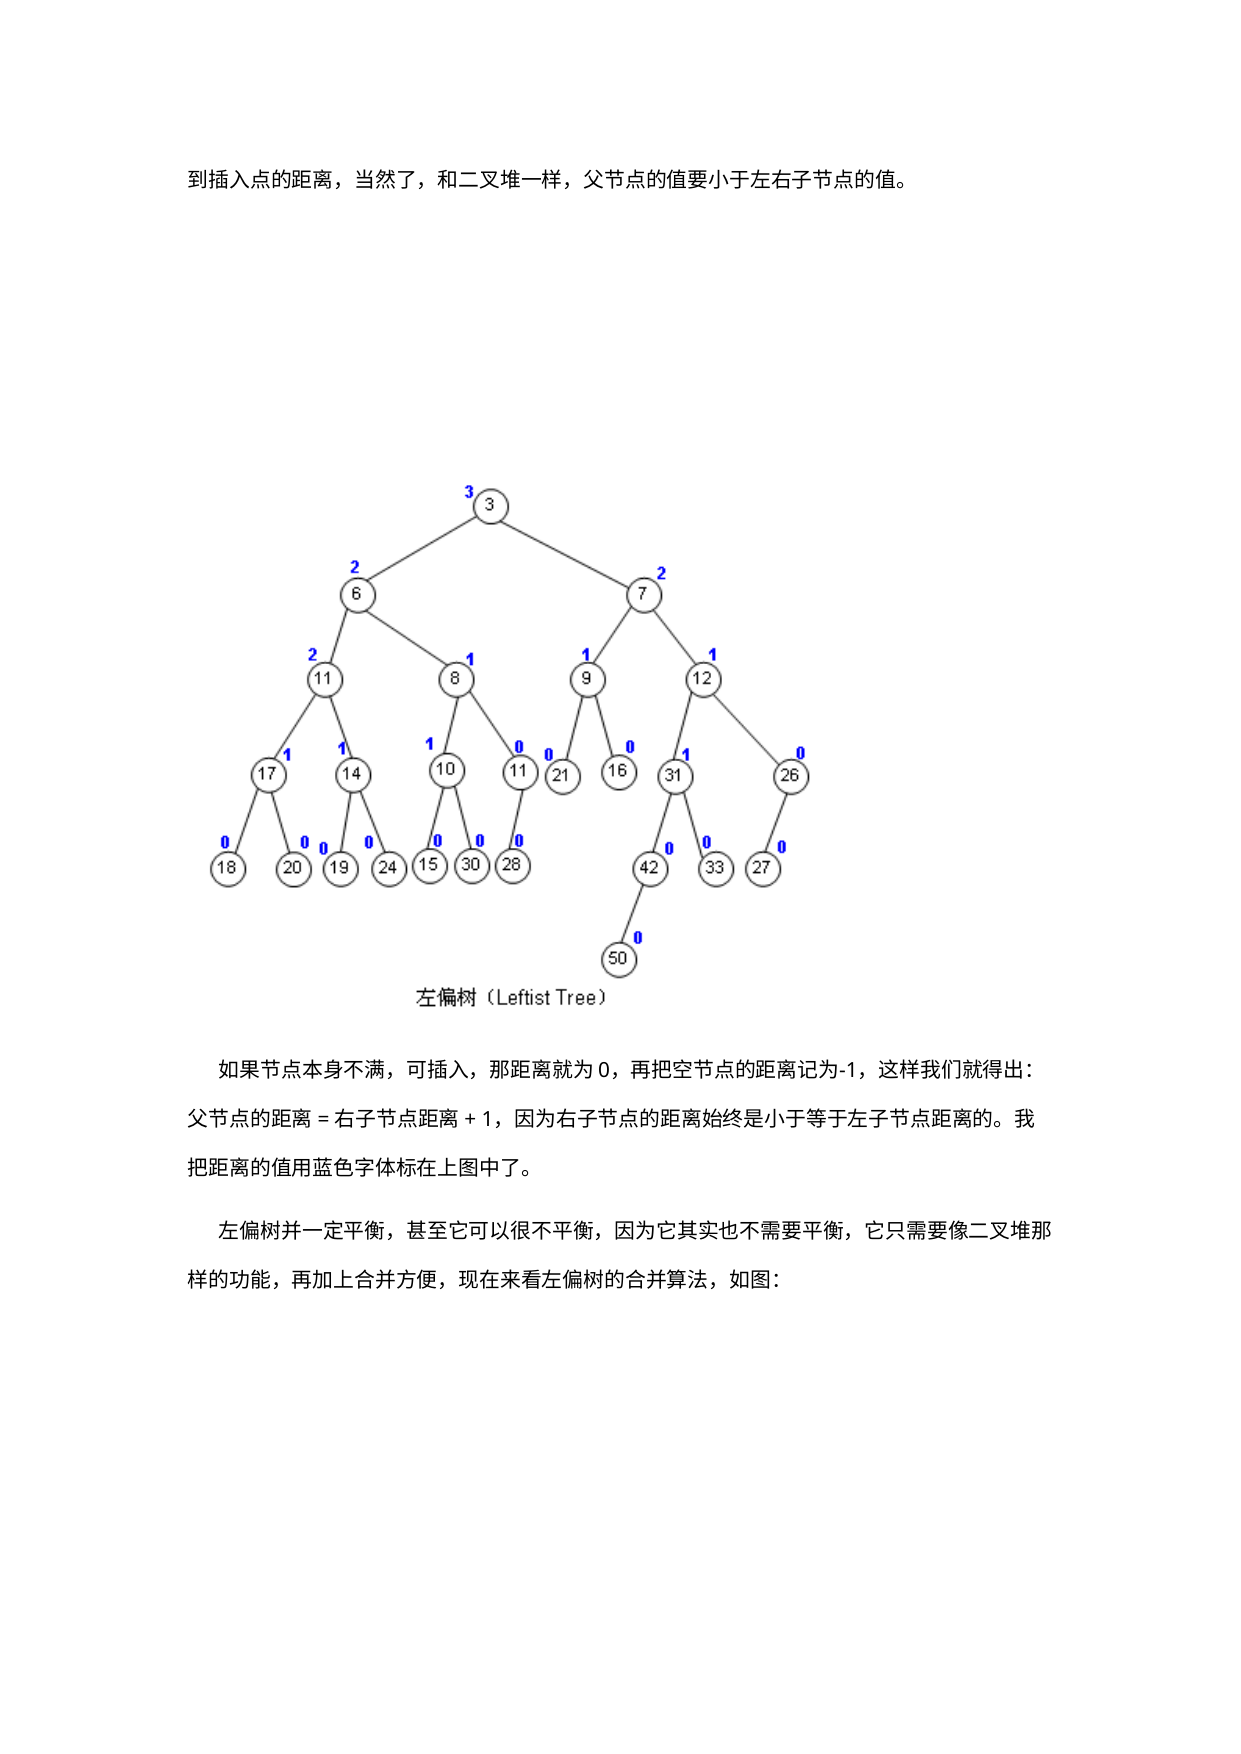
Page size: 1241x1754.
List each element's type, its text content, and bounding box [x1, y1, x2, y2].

picture [187, 470, 822, 1016]
text 如果节点本身不满，可插入，那距离就为0，再把空节点的距离记为-1，这样我们就得出：父节点的距离 = 右子节点距离 + 1，因为右子节点的距离始终是小于等于左子节点距离的。我把距离的值用蓝色字体标在上图中了。 [187, 1052, 1053, 1182]
text 左偏树并一定平衡，甚至它可以很不平衡，因为它其实也不需要平衡，它只需要像二叉堆那样的功能，再加上合并方便，现在来看左偏树的合并算法，如图： [187, 1213, 1053, 1294]
